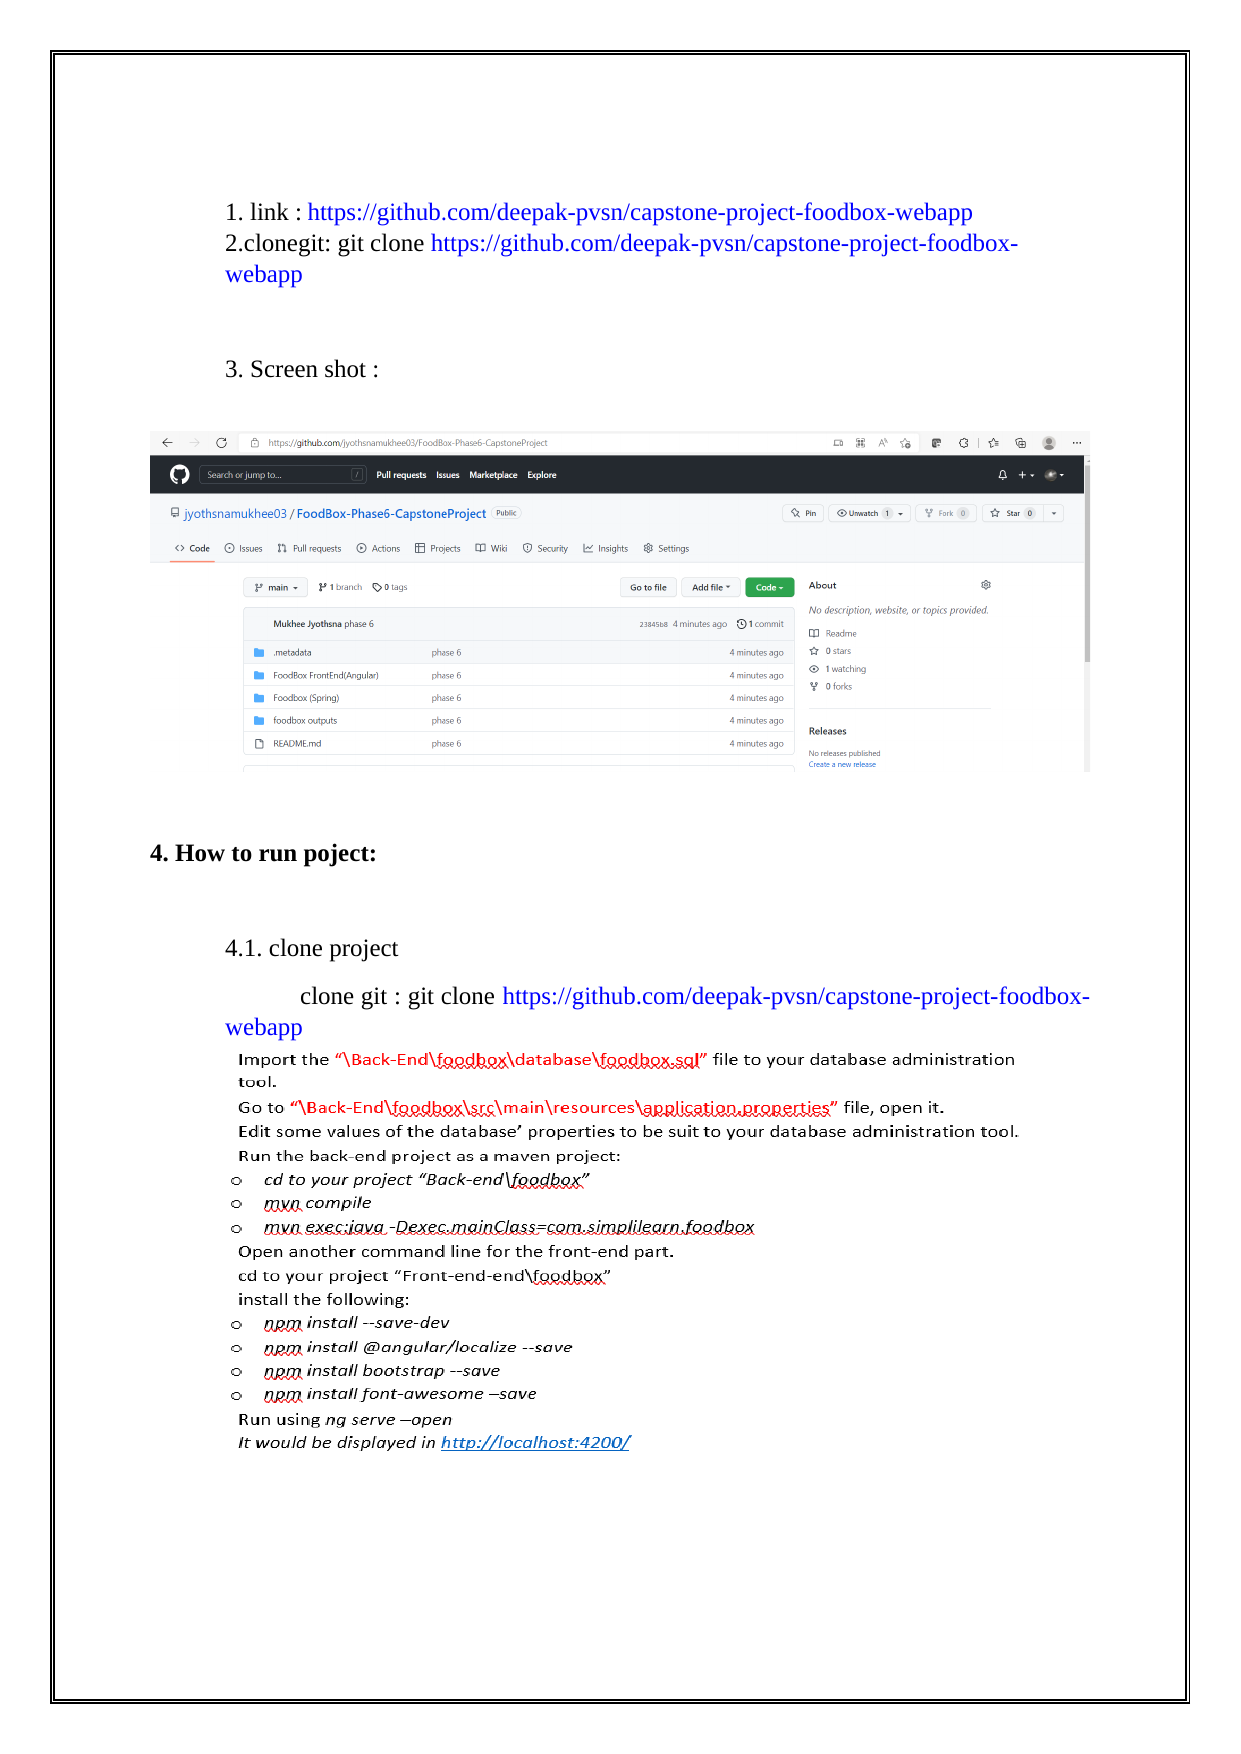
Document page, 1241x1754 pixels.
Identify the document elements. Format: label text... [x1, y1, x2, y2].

text 3. Screen shot : [150, 354, 1090, 382]
list 2.clonegit: git clone https://github.com/deepak-pvsn/capstone-project-foodbox-webapp [225, 228, 1090, 288]
list 1. link : https://github.com/deepak-pvsn/capstone-project-foodbox-webapp [225, 197, 1090, 226]
picture [150, 431, 1091, 772]
text 4.1. clone project [150, 933, 1090, 962]
picture [225, 1042, 1044, 1466]
text 4. How to run poject: [150, 838, 1090, 867]
